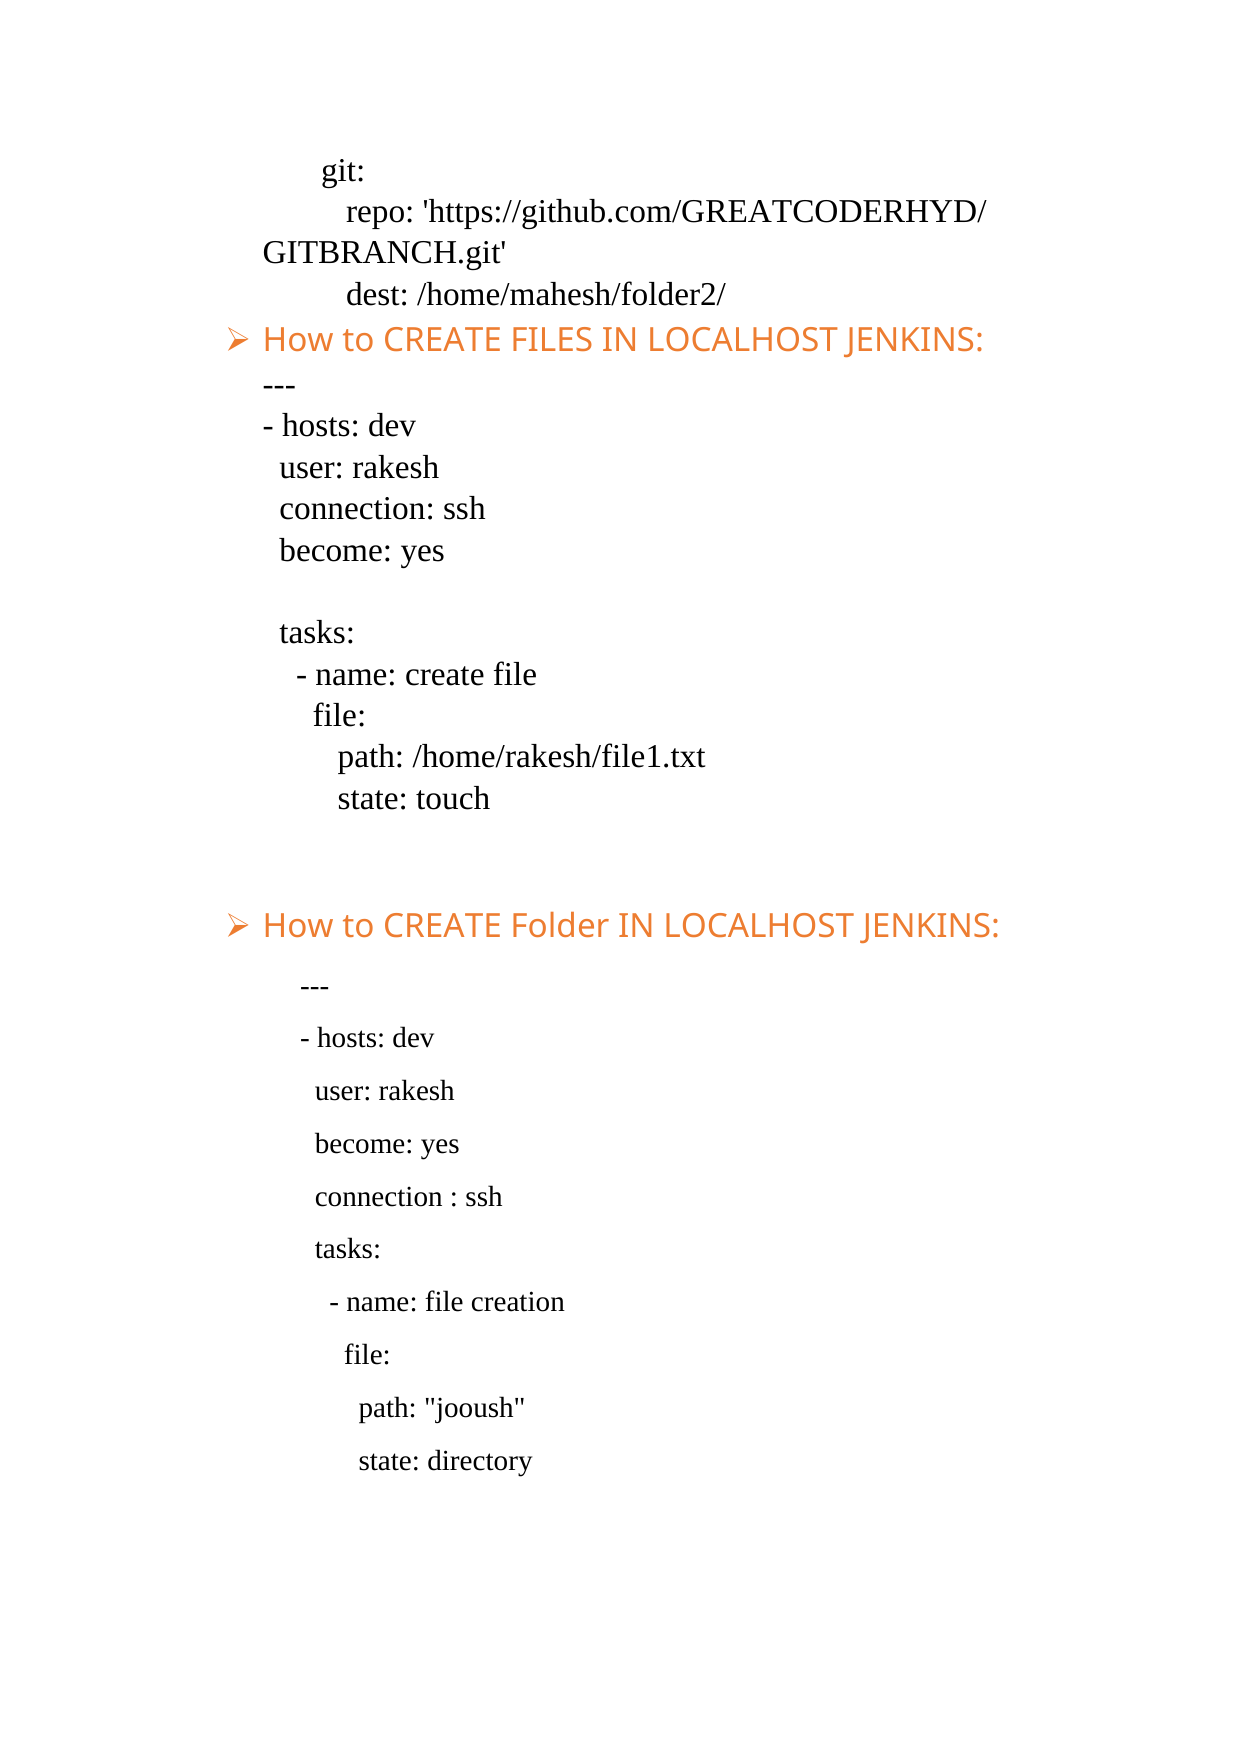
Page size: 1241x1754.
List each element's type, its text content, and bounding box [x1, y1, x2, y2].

list state: touch [262, 778, 1090, 816]
list GITBRANCH.git' [262, 233, 1090, 271]
text file: [300, 1337, 1090, 1371]
list How to CREATE FILES IN LOCALHOST JENKINS: [225, 315, 1090, 361]
list user: rakesh [262, 447, 1090, 485]
text - name: file creation [300, 1284, 1090, 1318]
list become: yes [262, 530, 1090, 568]
list - hosts: dev [262, 406, 1090, 444]
text path: "jooush" [300, 1390, 1090, 1424]
list dest: /home/mahesh/folder2/ [262, 274, 1090, 312]
text state: directory [300, 1443, 1090, 1476]
list path: /home/rakesh/file1.txt [262, 737, 1090, 775]
text - hosts: dev [300, 1020, 1090, 1054]
text user: rakesh [300, 1073, 1090, 1107]
list How to CREATE Folder IN LOCALHOST JENKINS: [225, 902, 1090, 947]
text --- [300, 968, 1090, 1001]
list - name: create file [262, 654, 1090, 692]
list git: [262, 150, 1090, 188]
list repo: 'https://github.com/GREATCODERHYD/ [262, 191, 1090, 230]
text become: yes [300, 1126, 1090, 1159]
list tasks: [262, 612, 1090, 651]
list file: [262, 695, 1090, 733]
text tasks: [300, 1232, 1090, 1265]
text connection : ssh [300, 1179, 1090, 1212]
list connection: ssh [262, 488, 1090, 527]
list --- [262, 364, 1090, 403]
